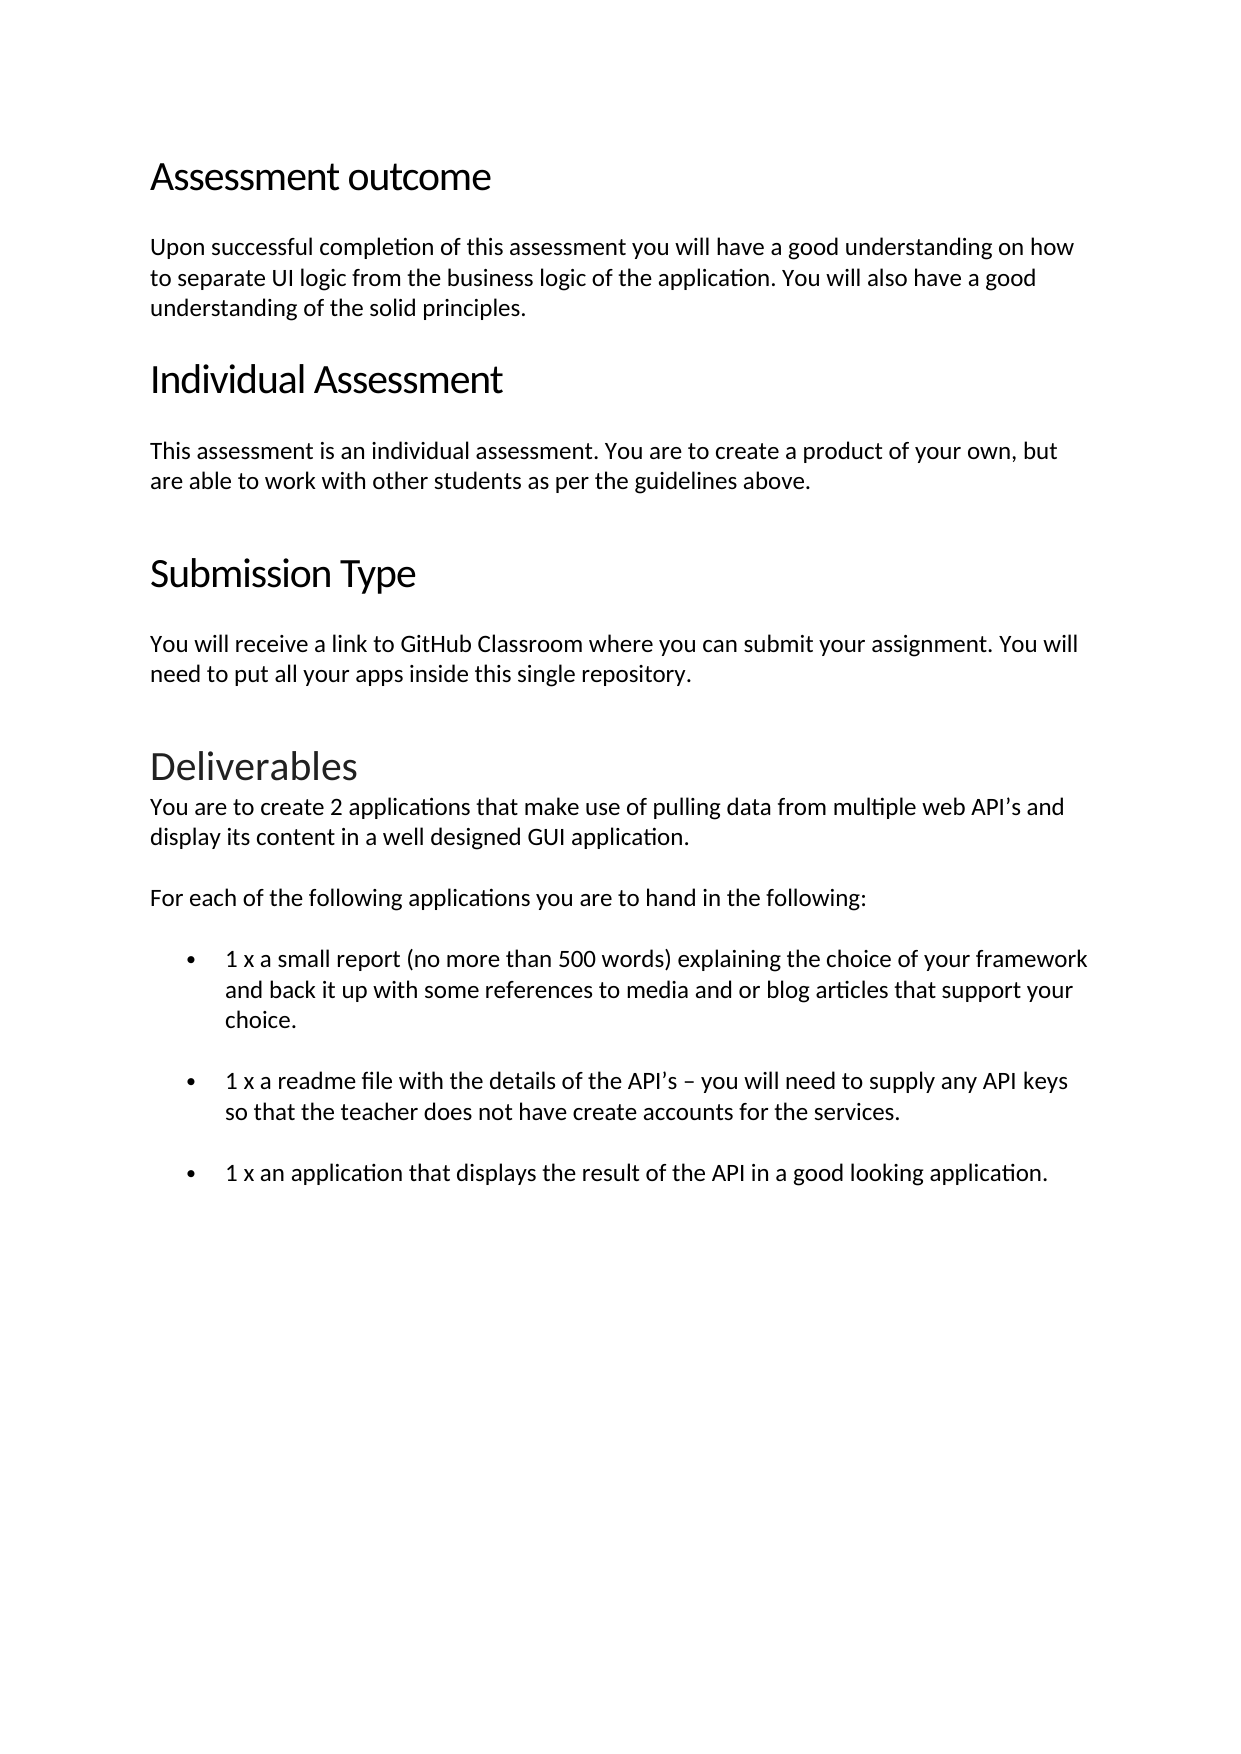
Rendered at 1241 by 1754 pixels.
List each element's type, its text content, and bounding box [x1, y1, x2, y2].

list 1 x a small report (no more than 500 words) explaining the choice of your framework and back it up with some references to media and or blog articles that support your choice. [187, 943, 1090, 1065]
text For each of the following applications you are to hand in the following: [150, 882, 1090, 913]
text You are to create 2 applications that make use of pulling data from multiple web API’s and display its content in a well designed GUI application. [150, 791, 1090, 852]
title Individual Assessment [150, 353, 1090, 404]
list 1 x an application that displays the result of the API in a good looking application. [187, 1157, 1090, 1187]
text You will receive a link to GitHub Classroom where you can submit your assignment. You will need to put all your apps inside this single repository. [150, 628, 1090, 689]
text Upon successful completion of this assessment you will have a good understanding on how to separate UI logic from the business logic of the application. You will also have a good understanding of the solid principles. [150, 231, 1090, 323]
text This assessment is an individual assessment. You are to create a product of your own, but are able to work with other students as per the guidelines above. [150, 435, 1090, 496]
list 1 x a readme file with the details of the API’s – you will need to supply any API keys so that the teacher does not have create accounts for the services. [187, 1065, 1090, 1126]
text Deliverables [150, 740, 1090, 791]
title Assessment outcome [150, 150, 1090, 201]
title Submission Type [150, 547, 1090, 597]
